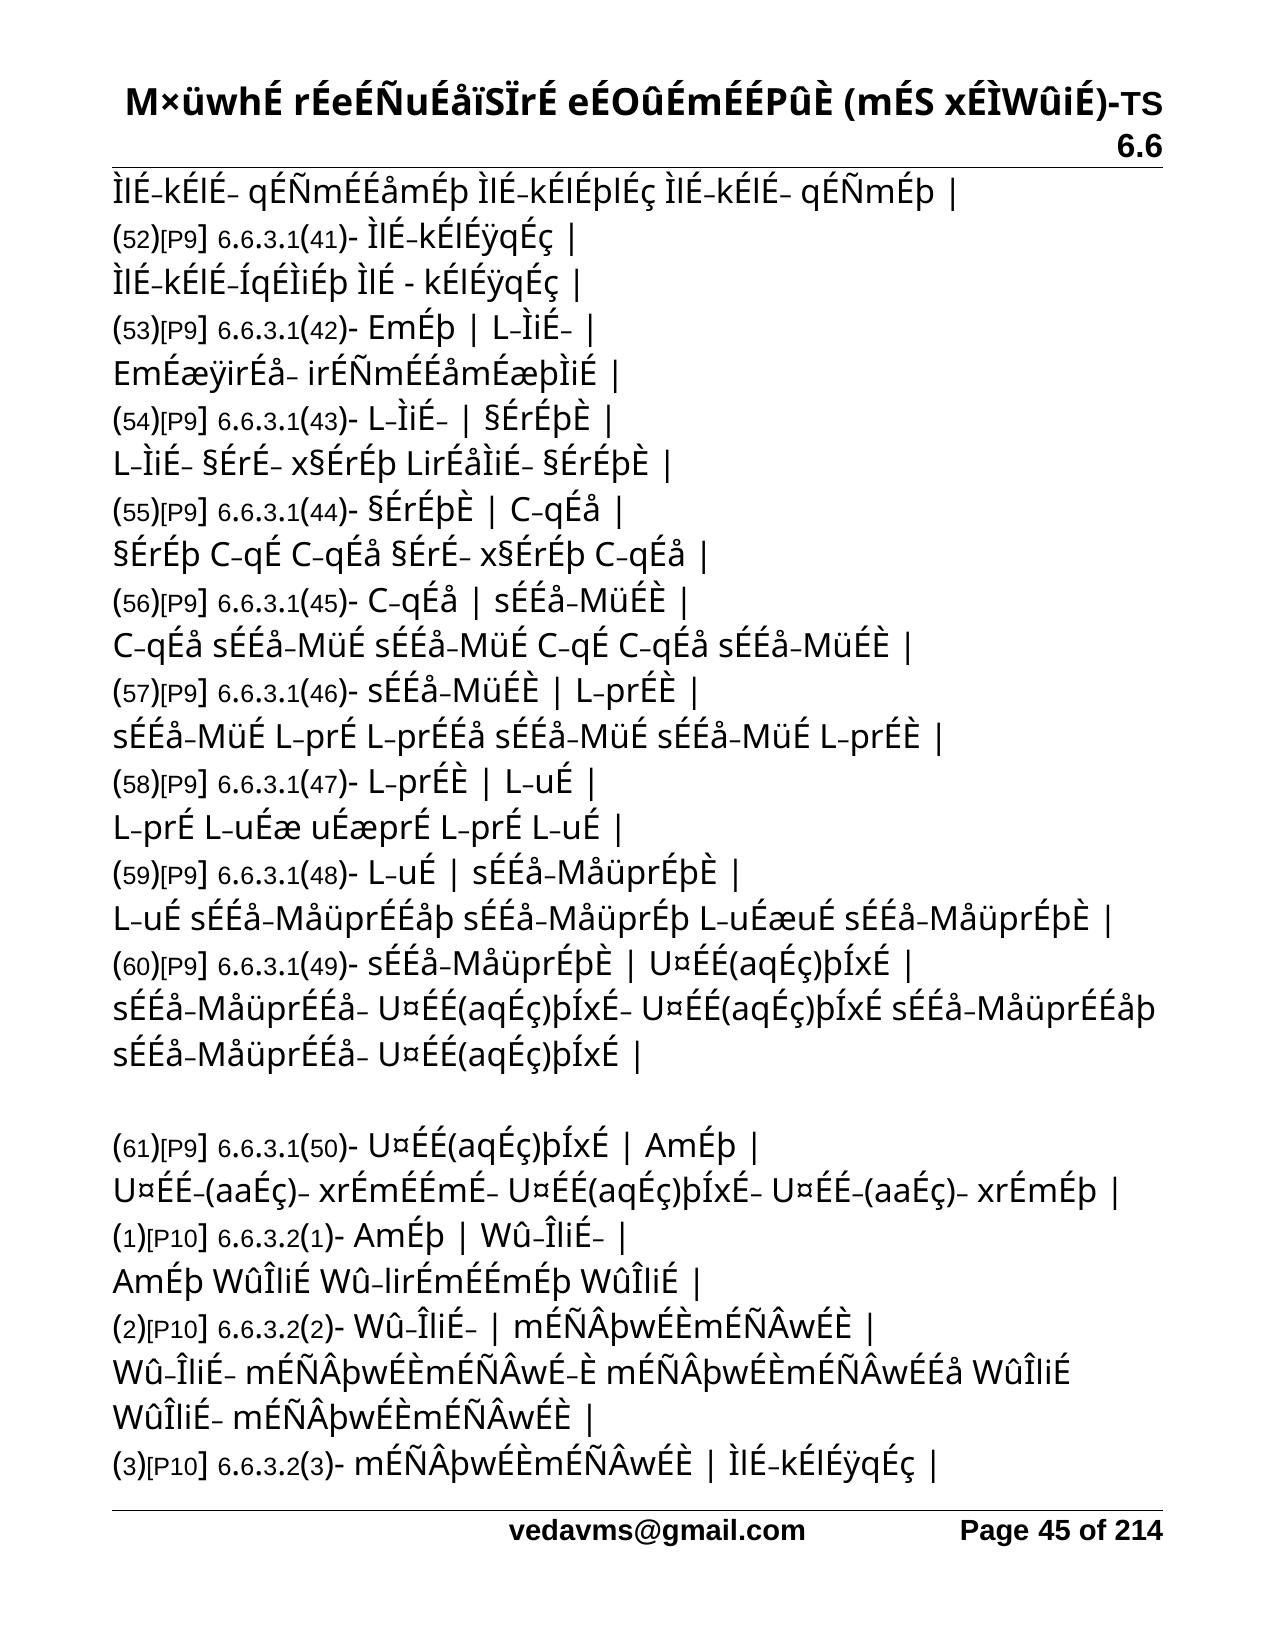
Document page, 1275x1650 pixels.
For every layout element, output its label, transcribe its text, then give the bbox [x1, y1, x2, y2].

text (59)[P9] 6.6.3.1(48)- L–uÉ | sÉÉå–MåüprÉþÈ | [112, 849, 1163, 894]
text U¤ÉÉ–(aaÉç)– xrÉmÉÉmÉ– U¤ÉÉ(aqÉç)þÍxÉ– U¤ÉÉ–(aaÉç)– xrÉmÉþ | [112, 1167, 1163, 1212]
text L–ÌiÉ– §ÉrÉ– x§ÉrÉþ LirÉåÌiÉ– §ÉrÉþÈ | [112, 440, 1163, 486]
text ÌlÉ–kÉlÉ– qÉÑmÉÉåmÉþ ÌlÉ–kÉlÉþlÉç ÌlÉ–kÉlÉ– qÉÑmÉþ | [112, 168, 1163, 213]
text sÉÉå–MüÉ L–prÉ L–prÉÉå sÉÉå–MüÉ sÉÉå–MüÉ L–prÉÈ | [112, 713, 1163, 758]
text (54)[P9] 6.6.3.1(43)- L–ÌiÉ– | §ÉrÉþÈ | [112, 395, 1163, 440]
text (1)[P10] 6.6.3.2(1)- AmÉþ | Wû–ÎliÉ– | [112, 1212, 1163, 1258]
text (58)[P9] 6.6.3.1(47)- L–prÉÈ | L–uÉ | [112, 758, 1163, 803]
text ÌlÉ–kÉlÉ–ÍqÉÌiÉþ ÌlÉ - kÉlÉÿqÉç | [112, 258, 1163, 304]
text (56)[P9] 6.6.3.1(45)- C–qÉå | sÉÉå–MüÉÈ | [112, 576, 1163, 622]
text (53)[P9] 6.6.3.1(42)- EmÉþ | L–ÌiÉ– | [112, 304, 1163, 349]
text (55)[P9] 6.6.3.1(44)- §ÉrÉþÈ | C–qÉå | [112, 486, 1163, 531]
text L–prÉ L–uÉæ uÉæprÉ L–prÉ L–uÉ | [112, 803, 1163, 849]
text sÉÉå–MåüprÉÉå– U¤ÉÉ(aqÉç)þÍxÉ– U¤ÉÉ(aqÉç)þÍxÉ sÉÉå–MåüprÉÉåþ sÉÉå–MåüprÉÉå– U¤ÉÉ(aqÉç)þÍxÉ | [112, 985, 1163, 1076]
text C–qÉå sÉÉå–MüÉ sÉÉå–MüÉ C–qÉ C–qÉå sÉÉå–MüÉÈ | [112, 622, 1163, 667]
text AmÉþ WûÎliÉ Wû–lirÉmÉÉmÉþ WûÎliÉ | [112, 1258, 1163, 1303]
text (52)[P9] 6.6.3.1(41)- ÌlÉ–kÉlÉÿqÉç | [112, 213, 1163, 258]
text (2)[P10] 6.6.3.2(2)- Wû–ÎliÉ– | mÉÑÂþwÉÈmÉÑÂwÉÈ | [112, 1303, 1163, 1348]
text §ÉrÉþ C–qÉ C–qÉå §ÉrÉ– x§ÉrÉþ C–qÉå | [112, 531, 1163, 576]
text (61)[P9] 6.6.3.1(50)- U¤ÉÉ(aqÉç)þÍxÉ | AmÉþ | [112, 1121, 1163, 1167]
text EmÉæÿirÉå– irÉÑmÉÉåmÉæþÌiÉ | [112, 349, 1163, 395]
text (3)[P10] 6.6.3.2(3)- mÉÑÂþwÉÈmÉÑÂwÉÈ | ÌlÉ–kÉlÉÿqÉç | [112, 1439, 1163, 1485]
text L–uÉ sÉÉå–MåüprÉÉåþ sÉÉå–MåüprÉþ L–uÉæuÉ sÉÉå–MåüprÉþÈ | [112, 894, 1163, 940]
text (57)[P9] 6.6.3.1(46)- sÉÉå–MüÉÈ | L–prÉÈ | [112, 667, 1163, 713]
text (60)[P9] 6.6.3.1(49)- sÉÉå–MåüprÉþÈ | U¤ÉÉ(aqÉç)þÍxÉ | [112, 940, 1163, 985]
text Wû–ÎliÉ– mÉÑÂþwÉÈmÉÑÂwÉ–È mÉÑÂþwÉÈmÉÑÂwÉÉå WûÎliÉ WûÎliÉ– mÉÑÂþwÉÈmÉÑÂwÉÈ | [112, 1348, 1163, 1439]
